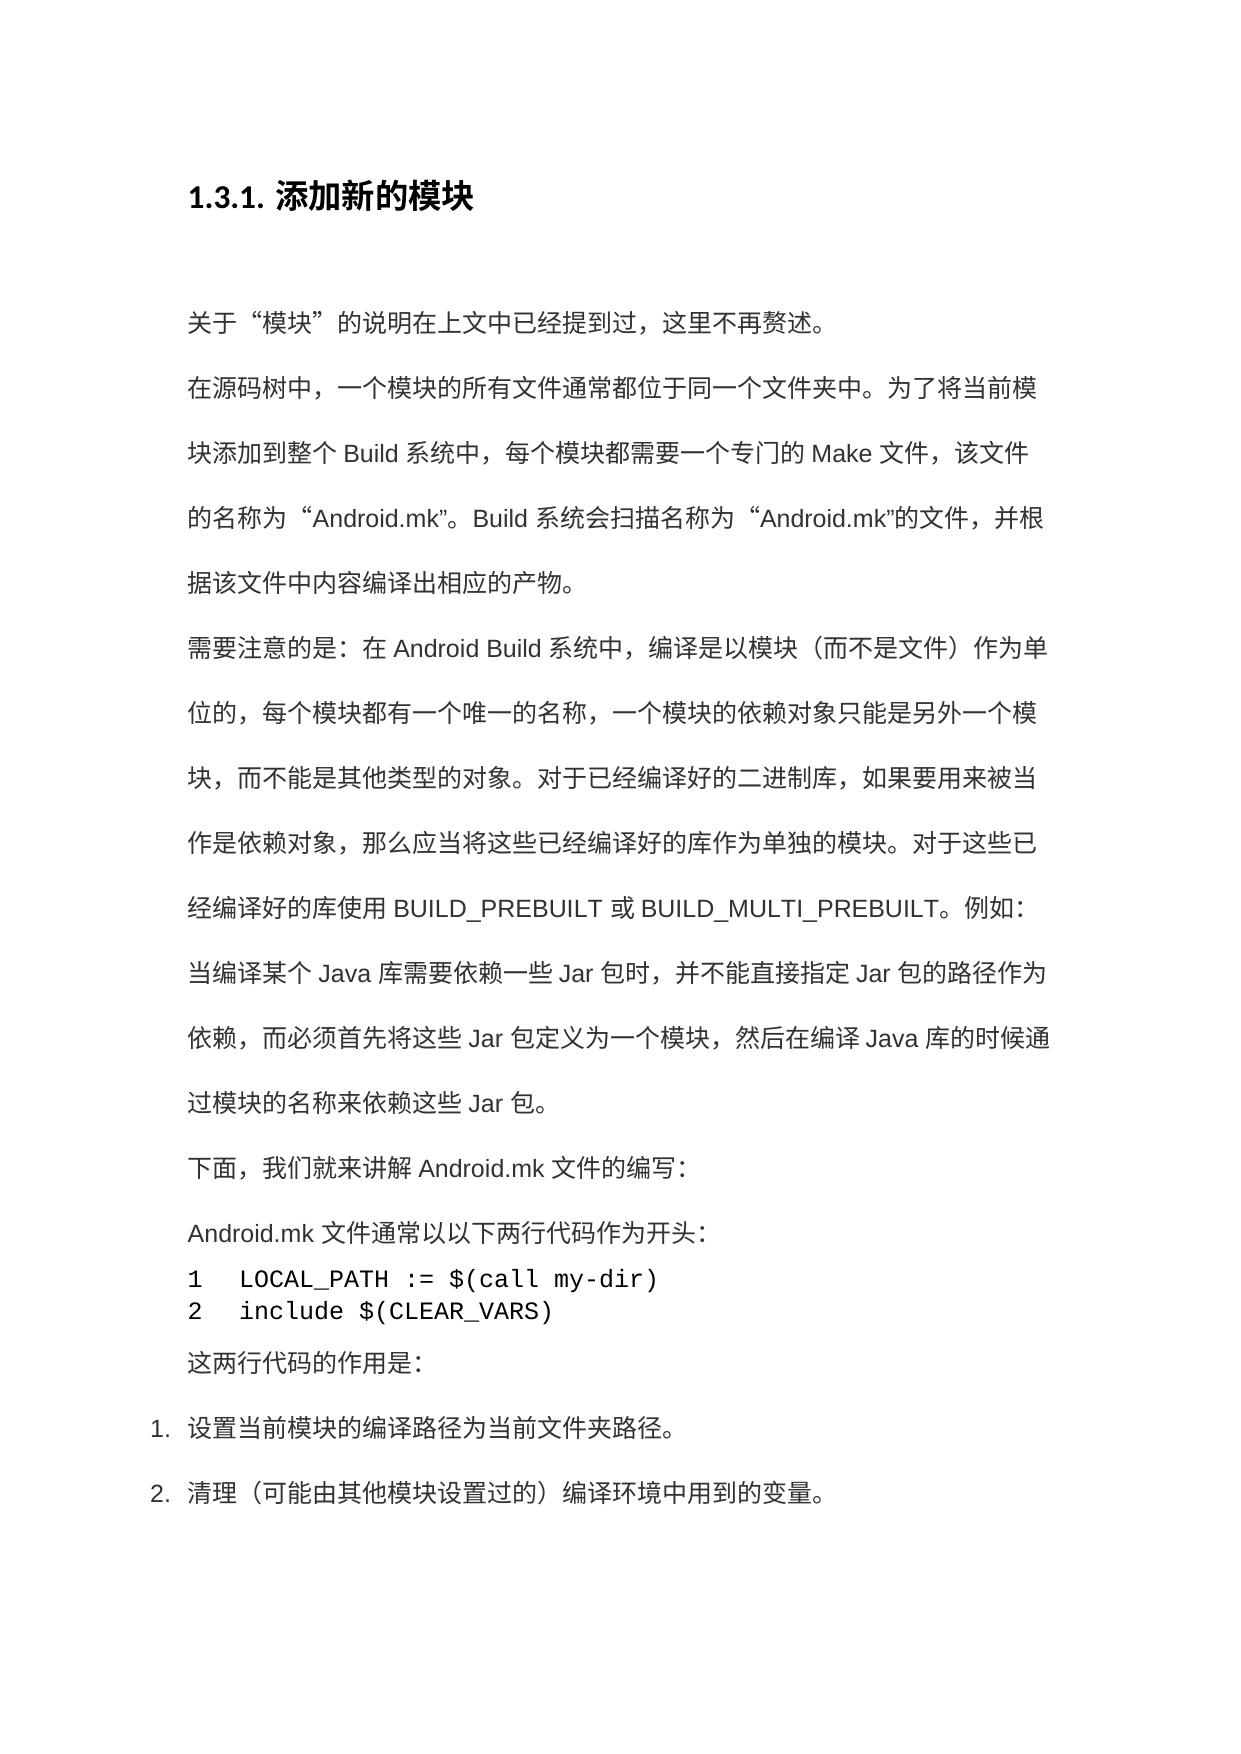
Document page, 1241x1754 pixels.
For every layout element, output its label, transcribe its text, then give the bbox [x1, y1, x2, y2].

table_header 1 2 [188, 1264, 239, 1329]
subtitle 添加新的模块 [187, 162, 1053, 227]
text 这两行代码的作用是： [187, 1329, 1053, 1394]
text 关于“模块”的说明在上文中已经提到过，这里不再赘述。 [187, 289, 1053, 354]
text Android.mk 文件通常以以下两行代码作为开头： [187, 1199, 1053, 1264]
list 清理（可能由其他模块设置过的）编译环境中用到的变量。 [150, 1459, 1053, 1524]
text 需要注意的是：在 Android Build 系统中，编译是以模块（而不是文件）作为单位的，每个模块都有一个唯一的名称，一个模块的依赖对象只能是另外一个模块，而不能是其他类型的对象。对于已经编译好的二进制库，如果要用来被当作是依赖对象，那么应当将这些已经编译好的库作为单独的模块。对于这些已经编译好的库使用 BUILD_PREBUILT 或 BUILD_MULTI_PREBUILT。例如：当编译某个 Java 库需要依赖一些 Jar 包时，并不能直接指定 Jar 包的路径作为依赖，而必须首先将这些 Jar 包定义为一个模块，然后在编译 Java 库的时候通过模块的名称来依赖这些 Jar 包。 [187, 614, 1053, 1134]
list 设置当前模块的编译路径为当前文件夹路径。 [150, 1394, 1053, 1459]
text 下面，我们就来讲解 Android.mk 文件的编写： [187, 1134, 1053, 1199]
text 在源码树中，一个模块的所有文件通常都位于同一个文件夹中。为了将当前模块添加到整个 Build 系统中，每个模块都需要一个专门的 Make 文件，该文件的名称为“Android.mk”。Build 系统会扫描名称为“Android.mk”的文件，并根据该文件中内容编译出相应的产物。 [187, 354, 1053, 614]
table_header LOCAL_PATH := $(call my-dir) include $(CLEAR_VARS) [239, 1264, 1240, 1329]
